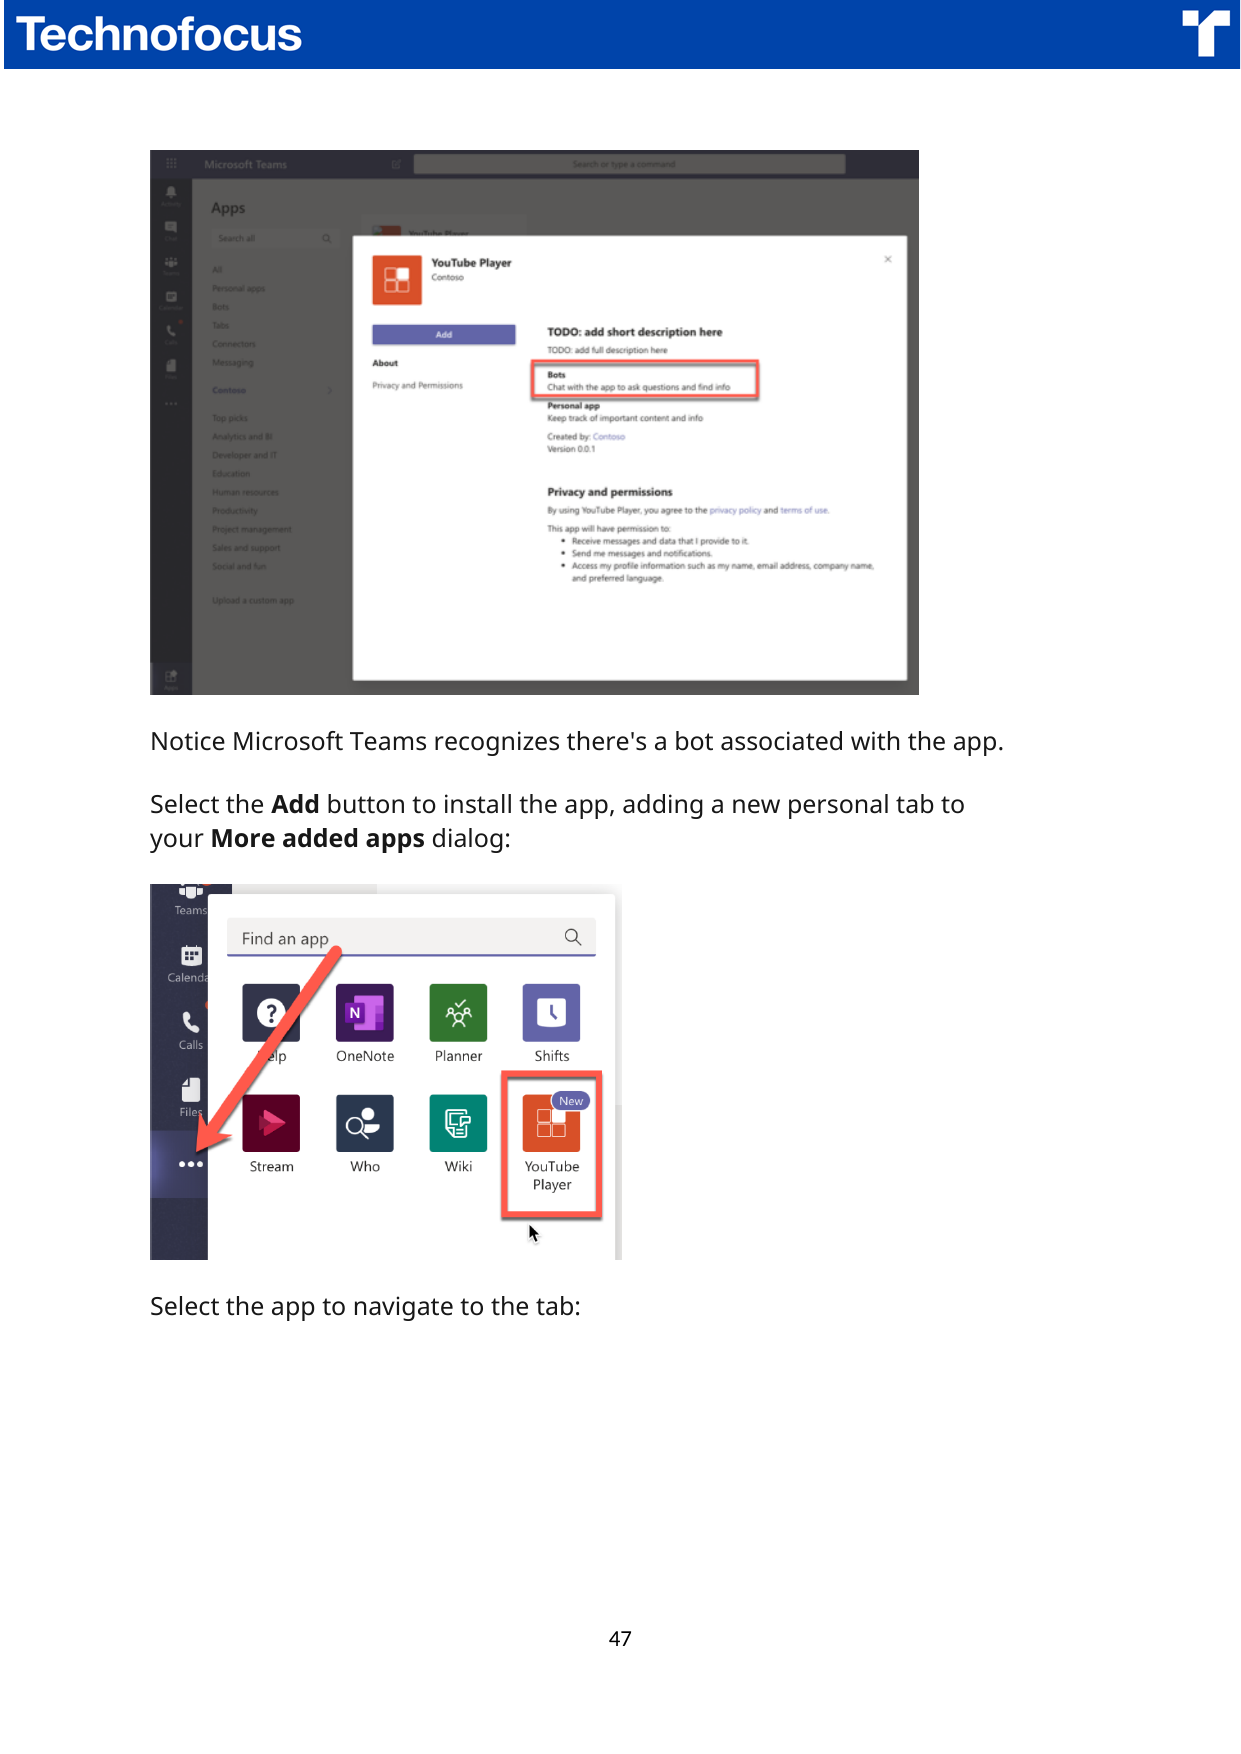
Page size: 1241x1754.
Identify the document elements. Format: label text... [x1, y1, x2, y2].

text Notice Microsoft Teams recognizes there's a bot associated with the app. [150, 724, 1090, 758]
text Select the Add button to install the app, adding a new personal tab to your More added apps dialog: [150, 787, 1090, 855]
picture [4, 0, 1241, 69]
picture [150, 150, 919, 695]
text Select the app to navigate to the tab: [150, 1288, 1090, 1322]
picture [150, 884, 622, 1260]
